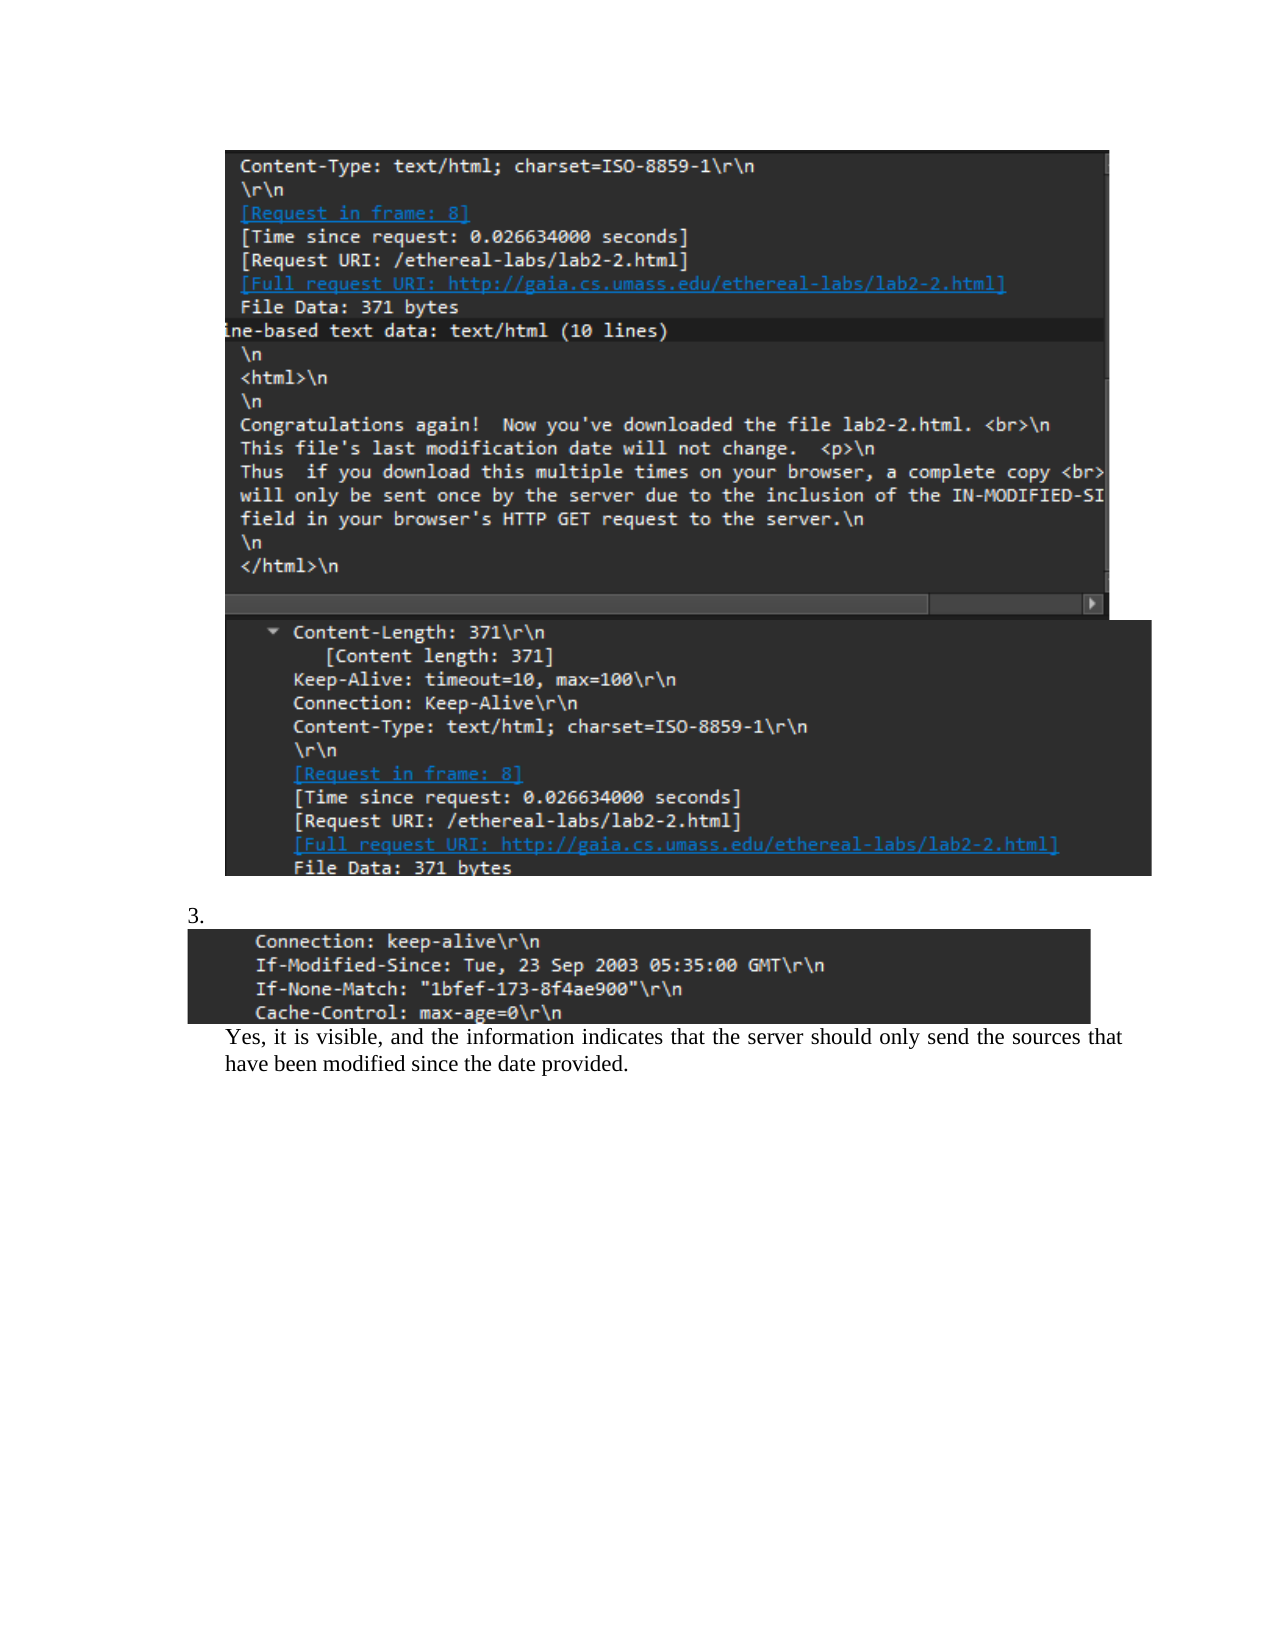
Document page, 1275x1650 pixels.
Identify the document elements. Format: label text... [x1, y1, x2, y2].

list Yes, it is visible, and the information indicates that the server should only send the sources that have been modified since the date provided. [225, 1023, 1125, 1076]
picture [187, 929, 1091, 1024]
picture [225, 150, 1152, 876]
